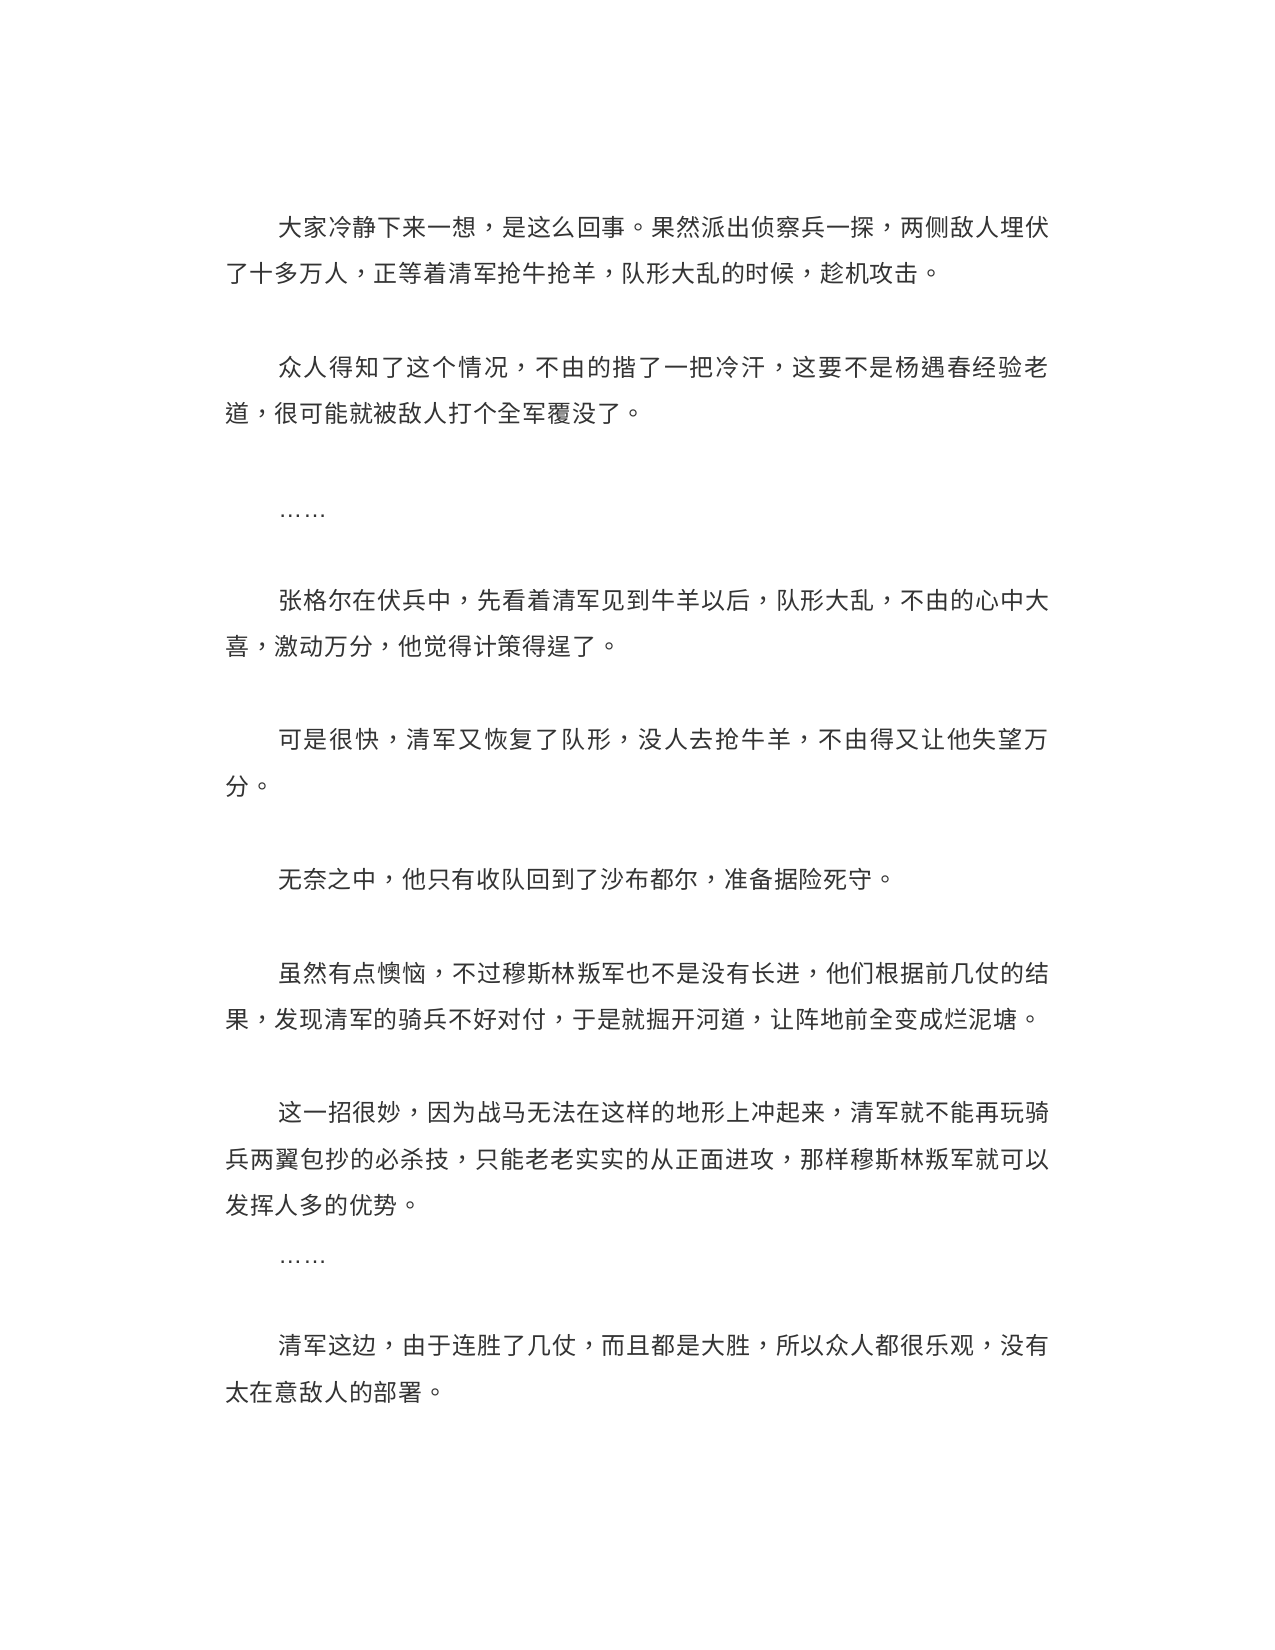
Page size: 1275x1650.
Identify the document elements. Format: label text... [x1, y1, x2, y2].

text 张格尔在伏兵中，先看着清军见到牛羊以后，队形大乱，不由的心中大喜，激动万分，他觉得计策得逞了。 [225, 569, 1050, 662]
text 虽然有点懊恼，不过穆斯林叛军也不是没有长进，他们根据前几仗的结果，发现清军的骑兵不好对付，于是就掘开河道，让阵地前全变成烂泥塘。 [225, 942, 1050, 1035]
text 这一招很妙，因为战马无法在这样的地形上冲起来，清军就不能再玩骑兵两翼包抄的必杀技，只能老老实实的从正面进攻，那样穆斯林叛军就可以发挥人多的优势。 [225, 1082, 1050, 1222]
text 众人得知了这个情况，不由的揩了一把冷汗，这要不是杨遇春经验老道，很可能就被敌人打个全军覆没了。 [225, 336, 1050, 429]
text …… [225, 476, 1050, 523]
text 可是很快，清军又恢复了队形，没人去抢牛羊，不由得又让他失望万分。 [225, 709, 1050, 802]
text 清军这边，由于连胜了几仗，而且都是大胜，所以众人都很乐观，没有太在意敌人的部署。 [225, 1315, 1050, 1408]
text 无奈之中，他只有收队回到了沙布都尔，准备据险死守。 [225, 849, 1050, 896]
text …… [225, 1222, 1050, 1268]
text 大家冷静下来一想，是这么回事。果然派出侦察兵一探，两侧敌人埋伏了十多万人，正等着清军抢牛抢羊，队形大乱的时候，趁机攻击。 [225, 197, 1050, 289]
